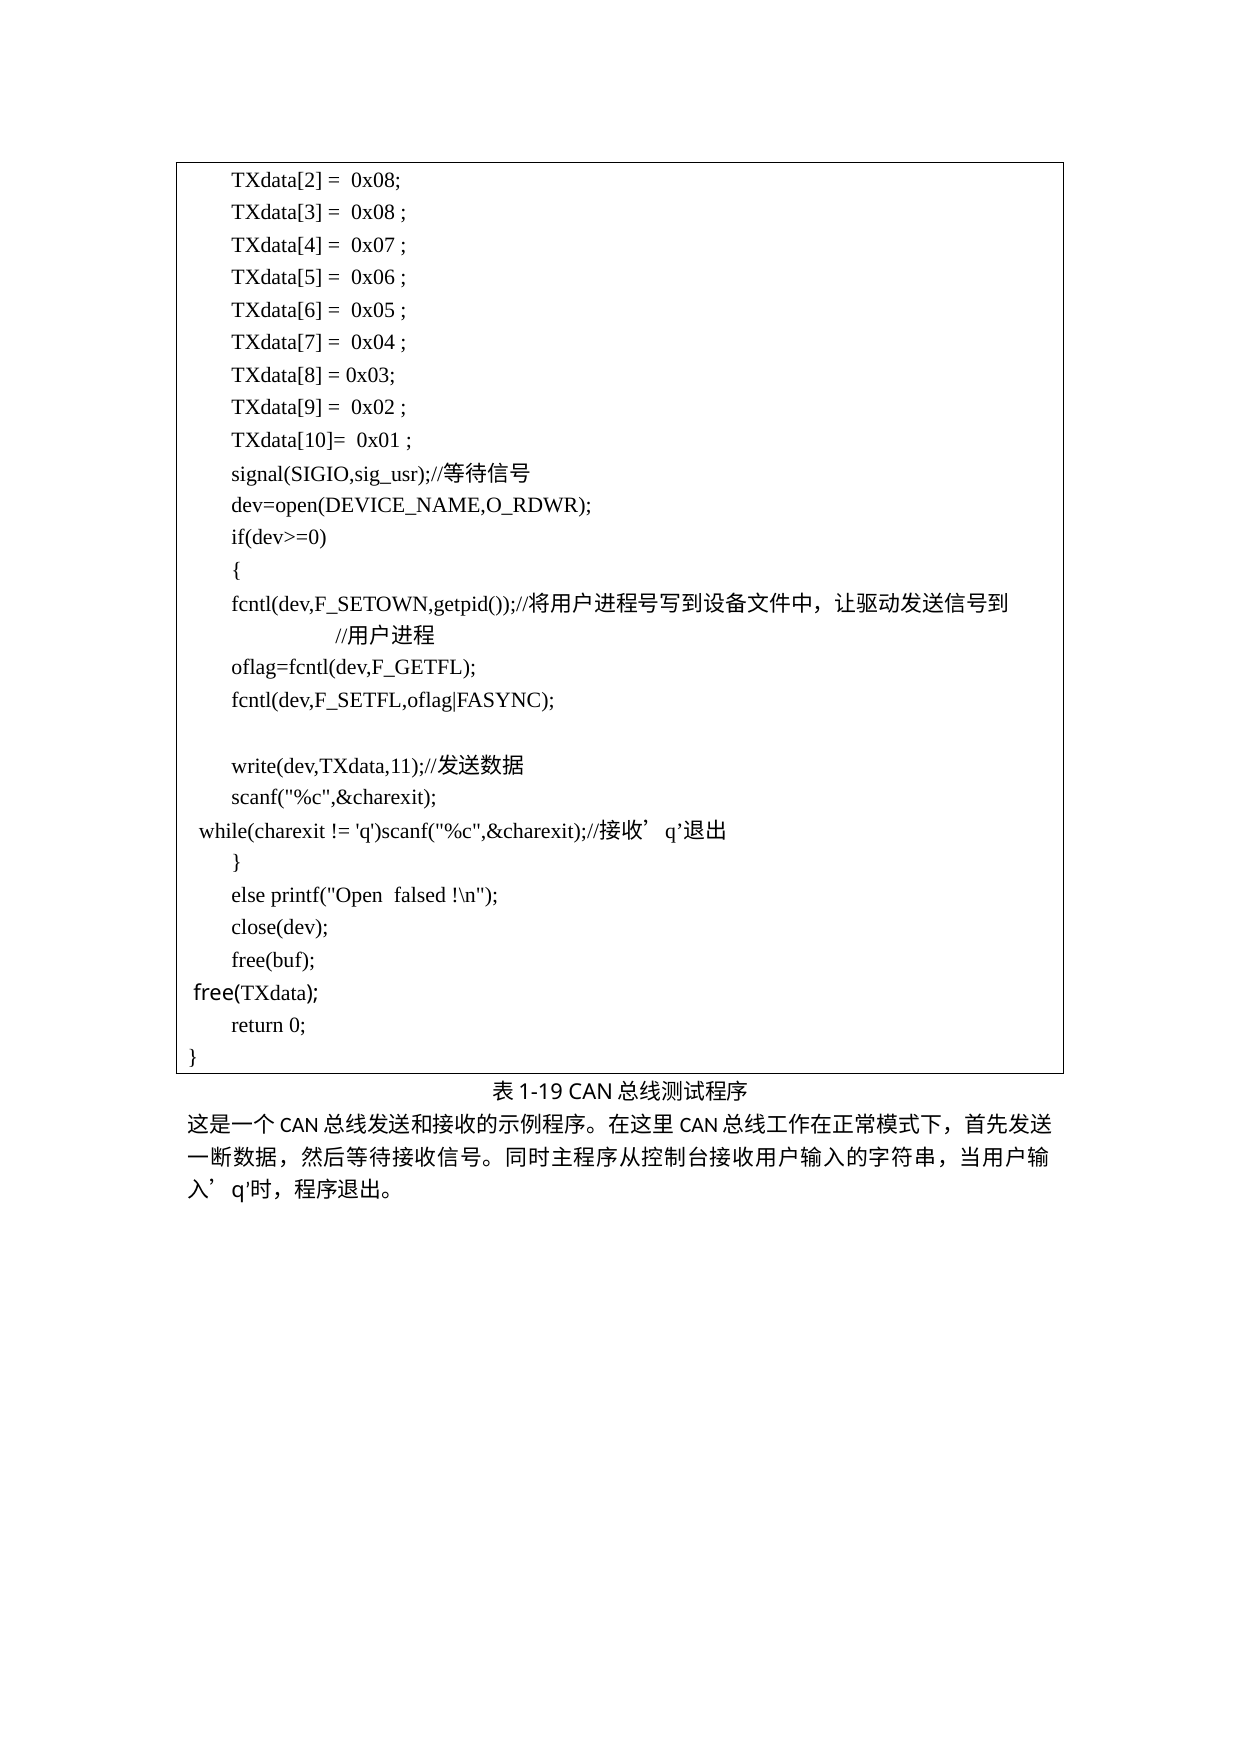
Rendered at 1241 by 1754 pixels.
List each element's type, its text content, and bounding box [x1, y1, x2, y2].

text 这是一个CAN总线发送和接收的示例程序。在这里CAN总线工作在正常模式下，首先发送一断数据，然后等待接收信号。同时主程序从控制台接收用户输入的字符串，当用户输入’q’时，程序退出。 [187, 1107, 1053, 1204]
text 表1-19 CAN总线测试程序 [187, 1074, 1053, 1107]
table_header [177, 163, 1063, 1073]
